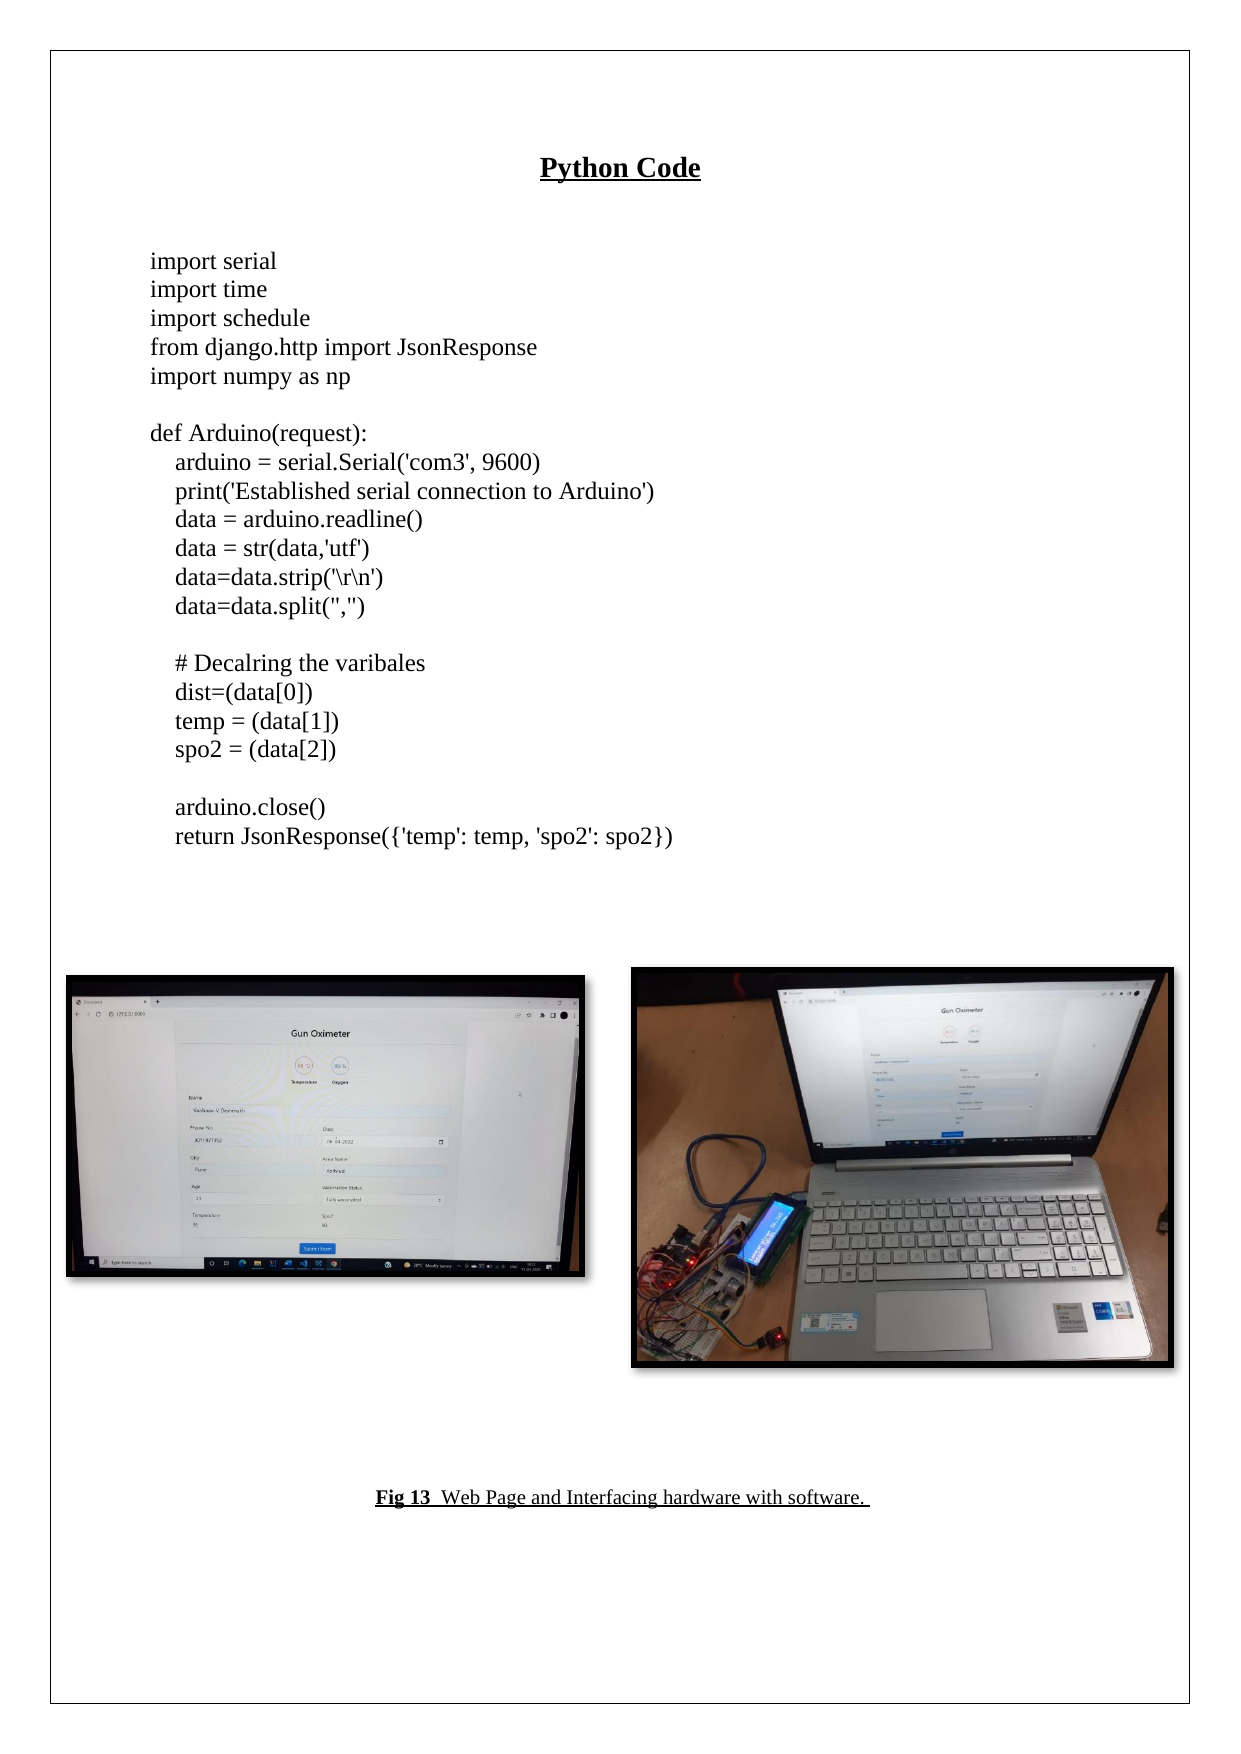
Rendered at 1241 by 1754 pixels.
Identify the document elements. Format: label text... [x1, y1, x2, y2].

text def Arduino(request): [150, 418, 1090, 447]
text temp = (data[1]) [150, 706, 1090, 734]
text data=data.split(",") [150, 591, 1090, 619]
text dist=(data[0]) [150, 677, 1090, 706]
picture [637, 973, 1168, 1361]
text arduino = serial.Serial('com3', 9600) [150, 447, 1090, 476]
text data = str(data,'utf') [150, 533, 1090, 562]
picture [72, 982, 579, 1271]
text Python Code [150, 150, 1090, 183]
text import schedule [150, 303, 1090, 332]
text data = arduino.readline() [150, 504, 1090, 533]
text data=data.strip('\r\n') [150, 562, 1090, 591]
text import numpy as np [150, 361, 1090, 389]
text spo2 = (data[2]) [150, 734, 1090, 763]
text print('Established serial connection to Arduino') [150, 476, 1090, 504]
text # Decalring the varibales [150, 648, 1090, 677]
text from django.http import JsonResponse [150, 332, 1090, 361]
text return JsonResponse({'temp': temp, 'spo2': spo2}) [150, 821, 1090, 849]
text Fig 13 Web Page and Interfacing hardware with software. [150, 1484, 1090, 1509]
text import time [150, 274, 1090, 303]
text import serial [150, 246, 1090, 274]
text arduino.close() [150, 792, 1090, 821]
